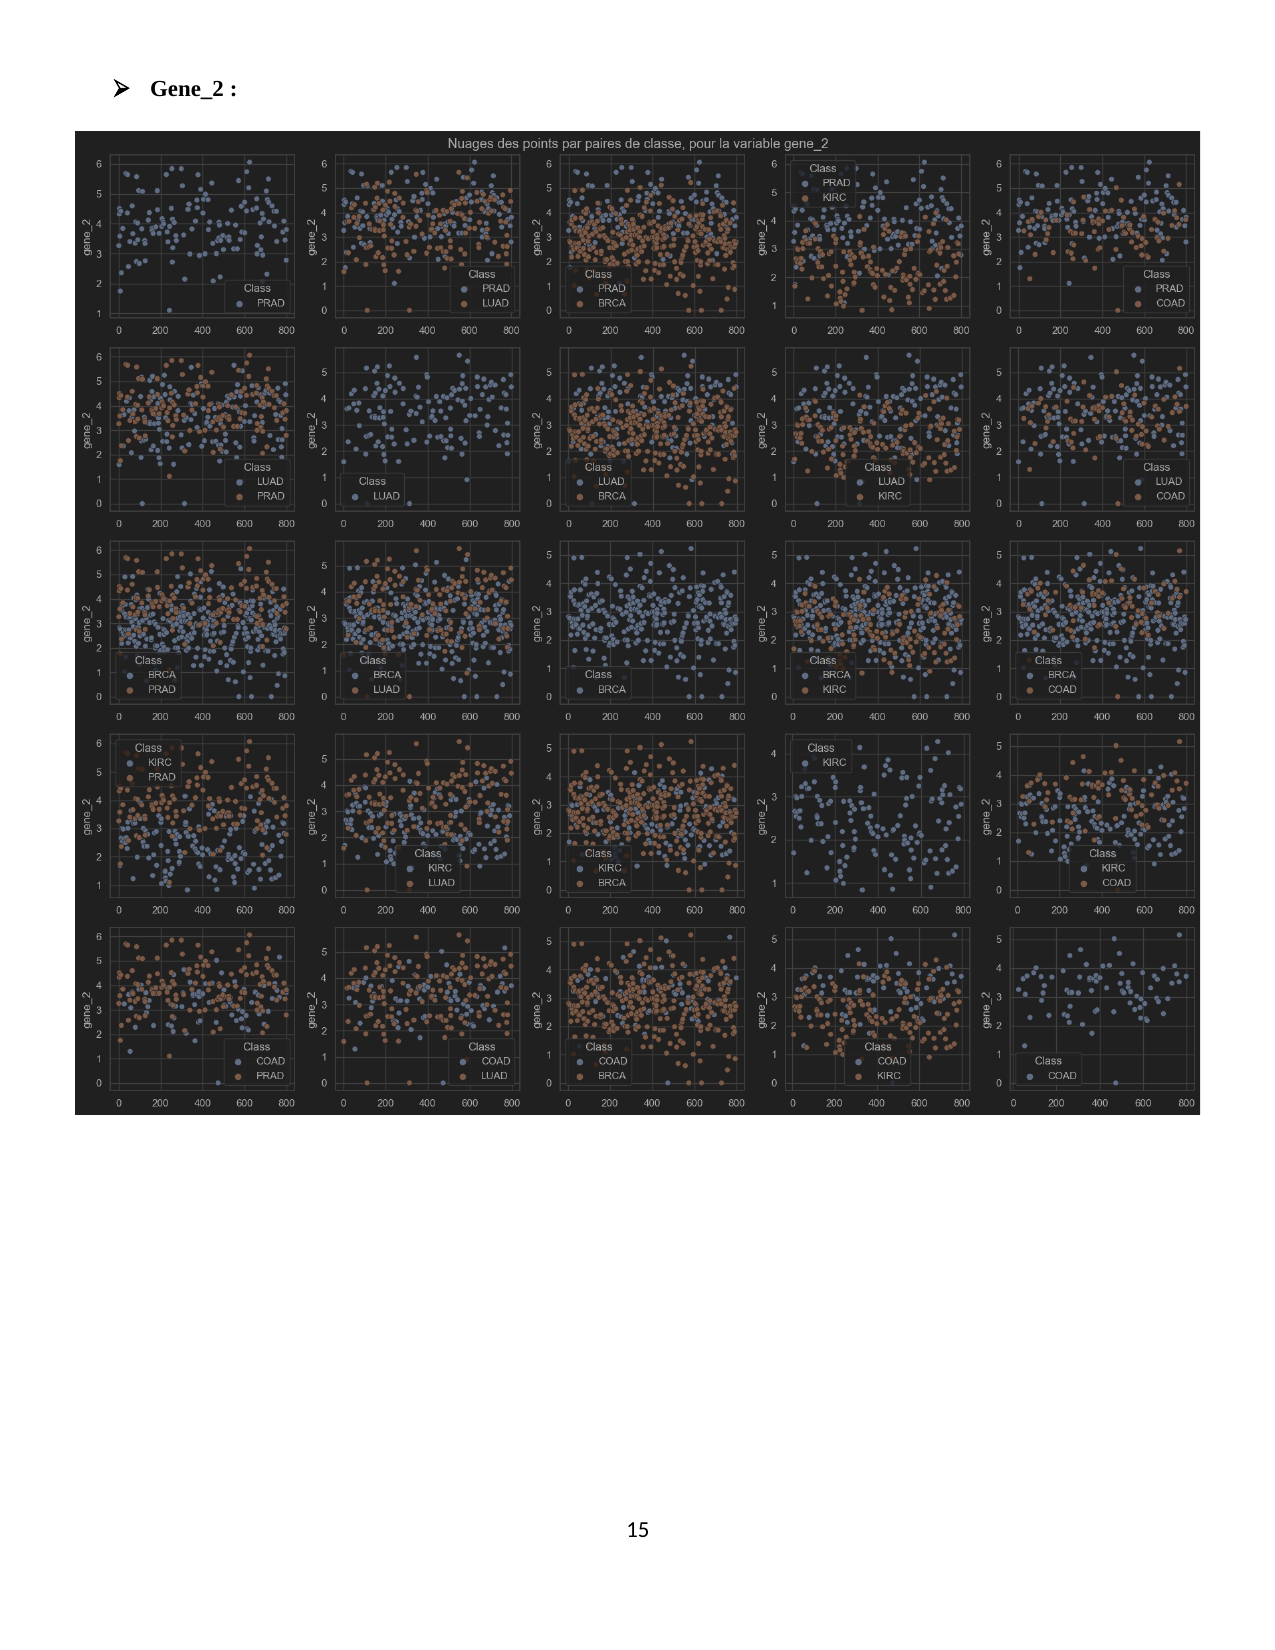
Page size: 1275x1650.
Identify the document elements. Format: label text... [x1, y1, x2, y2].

list Gene_2 : [112, 75, 1200, 101]
picture [75, 131, 1200, 1115]
